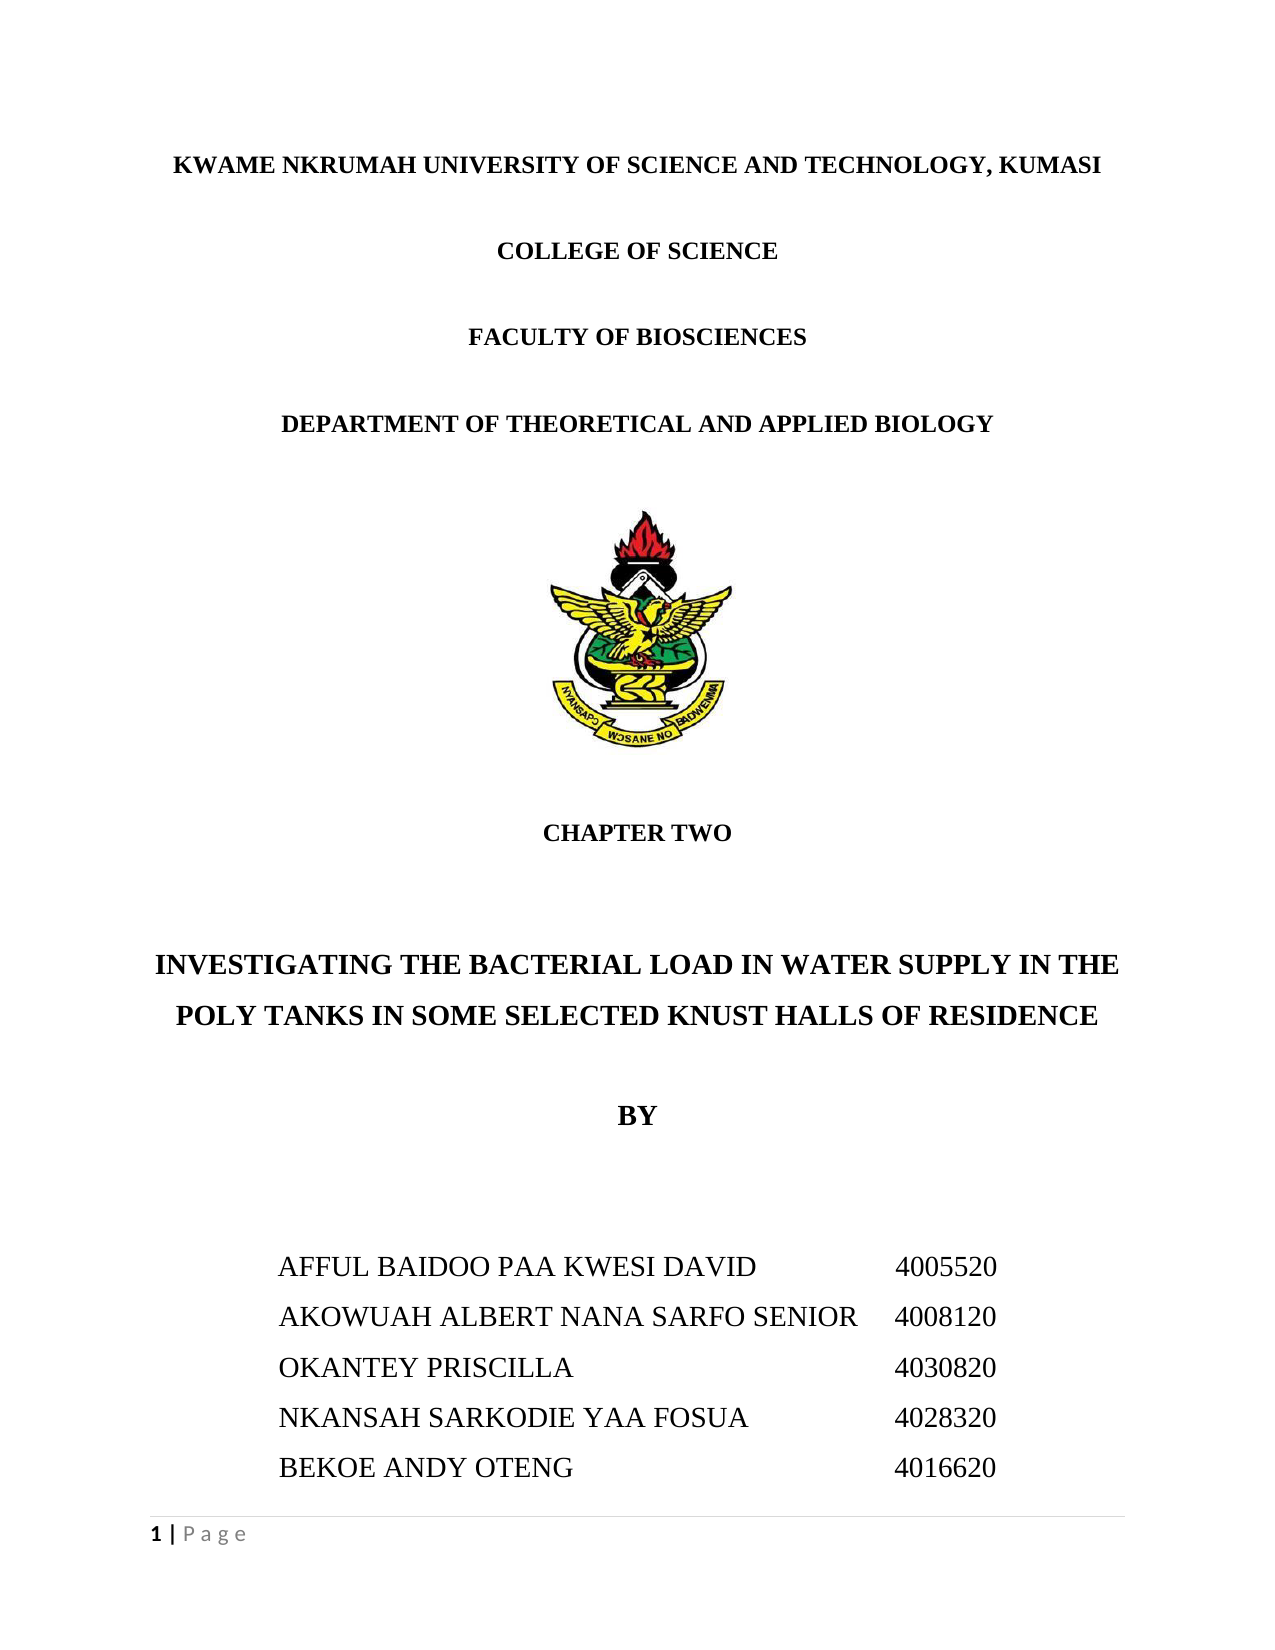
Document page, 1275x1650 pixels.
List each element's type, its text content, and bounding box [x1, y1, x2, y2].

text OKANTEY PRISCILLA 4030820 [150, 1350, 1125, 1383]
text FACULTY OF BIOSCIENCES [150, 322, 1125, 351]
text KWAME NKRUMAH UNIVERSITY OF SCIENCE AND TECHNOLOGY, KUMASI [150, 150, 1125, 179]
text CHAPTER TWO [150, 818, 1125, 847]
text BY [150, 1098, 1125, 1132]
text COLLEGE OF SCIENCE [150, 236, 1125, 265]
text AKOWUAH ALBERT NANA SARFO SENIOR 4008120 [150, 1299, 1125, 1333]
text INVESTIGATING THE BACTERIAL LOAD IN WATER SUPPLY IN THE POLY TANKS IN SOME SELECTED KNUST HALLS OF RESIDENCE [150, 947, 1125, 1031]
text AFFUL BAIDOO PAA KWESI DAVID 4005520 [150, 1249, 1125, 1283]
text BEKOE ANDY OTENG 4016620 [150, 1450, 1125, 1484]
text DEPARTMENT OF THEORETICAL AND APPLIED BIOLOGY [150, 409, 1125, 437]
text NKANSAH SARKODIE YAA FOSUA 4028320 [150, 1400, 1125, 1434]
